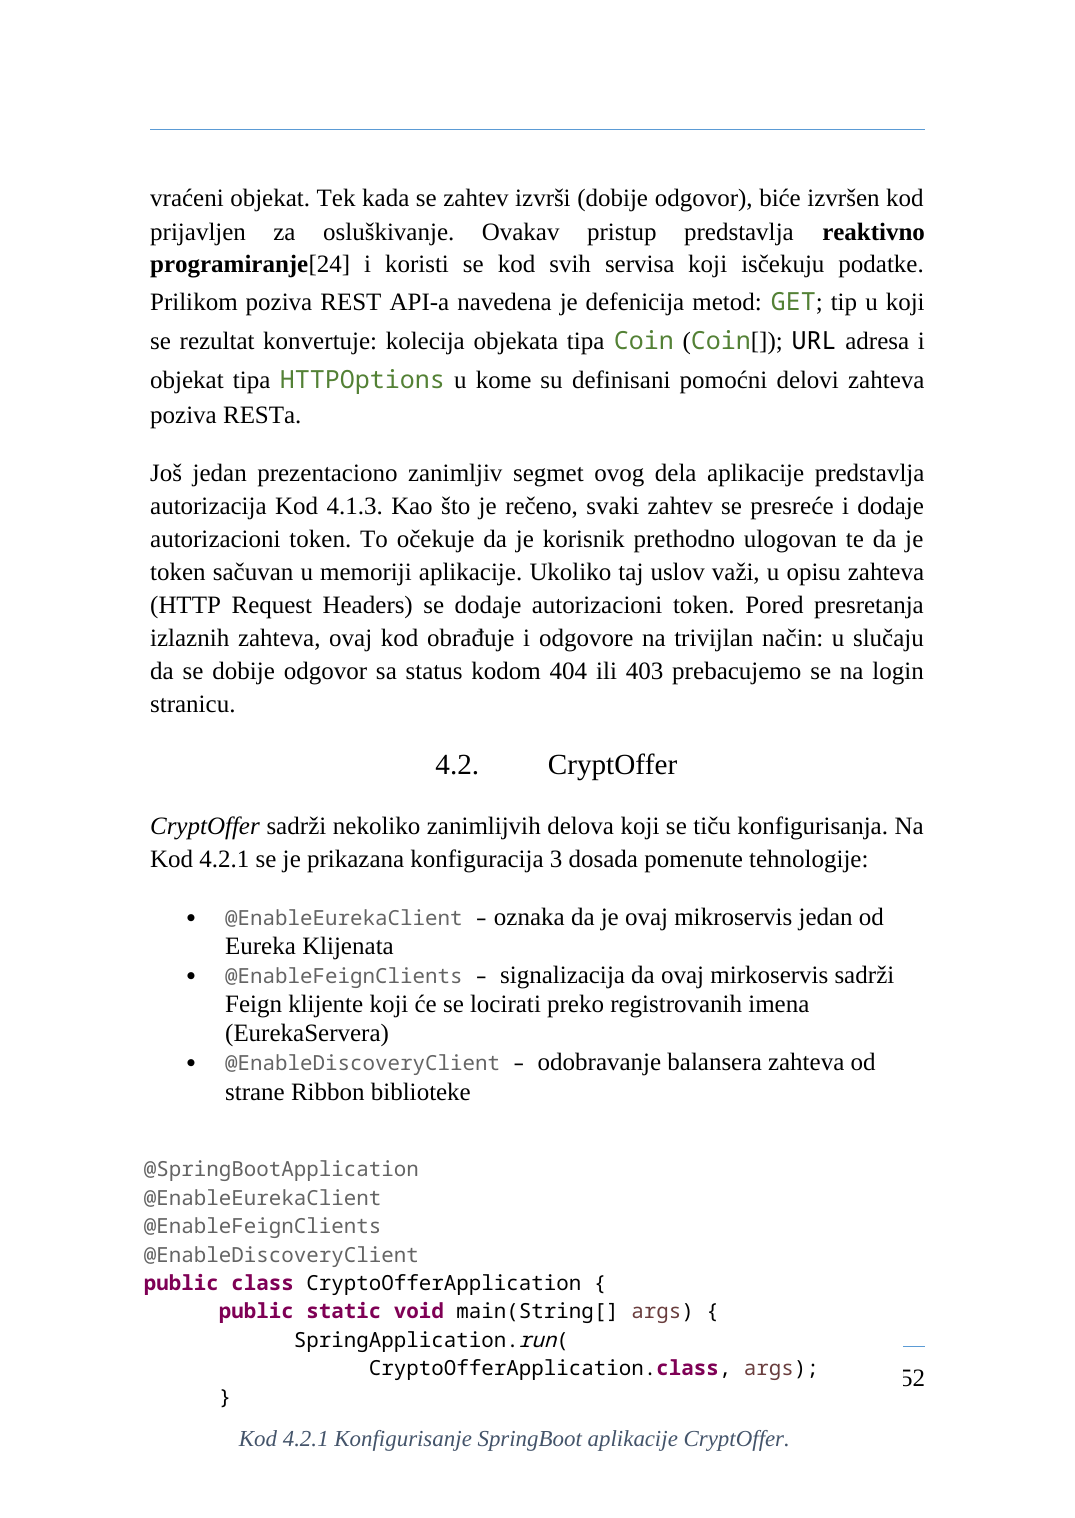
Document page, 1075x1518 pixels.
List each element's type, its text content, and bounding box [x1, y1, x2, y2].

list @EnableEurekaClient – oznaka da je ovaj mikroservis jedan od Eureka Klijenata [187, 902, 925, 960]
subtitle CryptOffer [187, 747, 925, 781]
text CryptOffer sadrži nekoliko zanimlijvih delova koji se tiču konfigurisanja. Na Kod 4.2.1 se je prikazana konfiguracija 3 dosada pomenute tehnologije: [150, 811, 925, 873]
text Još jedan prezentaciono zanimljiv segmet ovog dela aplikacije predstavlja autorizacija Kod 4.1.3. Kao što je rečeno, svaki zahtev se presreće i dodaje autorizacioni token. To očekuje da je korisnik prethodno ulogovan te da je token sačuvan u memoriji aplikacije. Ukoliko taj uslov važi, u opisu zahteva (HTTP Request Headers) se dodaje autorizacioni token. Pored presretanja izlaznih zahteva, ovaj kod obrađuje i odgovore na trivijlan način: u slučaju da se dobije odgovor sa status kodom 404 ili 403 prebacujemo se na login stranicu. [150, 458, 925, 718]
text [150, 183, 925, 429]
list @EnableDiscoveryClient – odobravanje balansera zahteva od strane Ribbon biblioteke [187, 1047, 925, 1105]
list @EnableFeignClients – signalizacija da ovaj mirkoservis sadrži Feign klijente koji će se locirati preko registrovanih imena (EurekaServera) [187, 960, 925, 1047]
